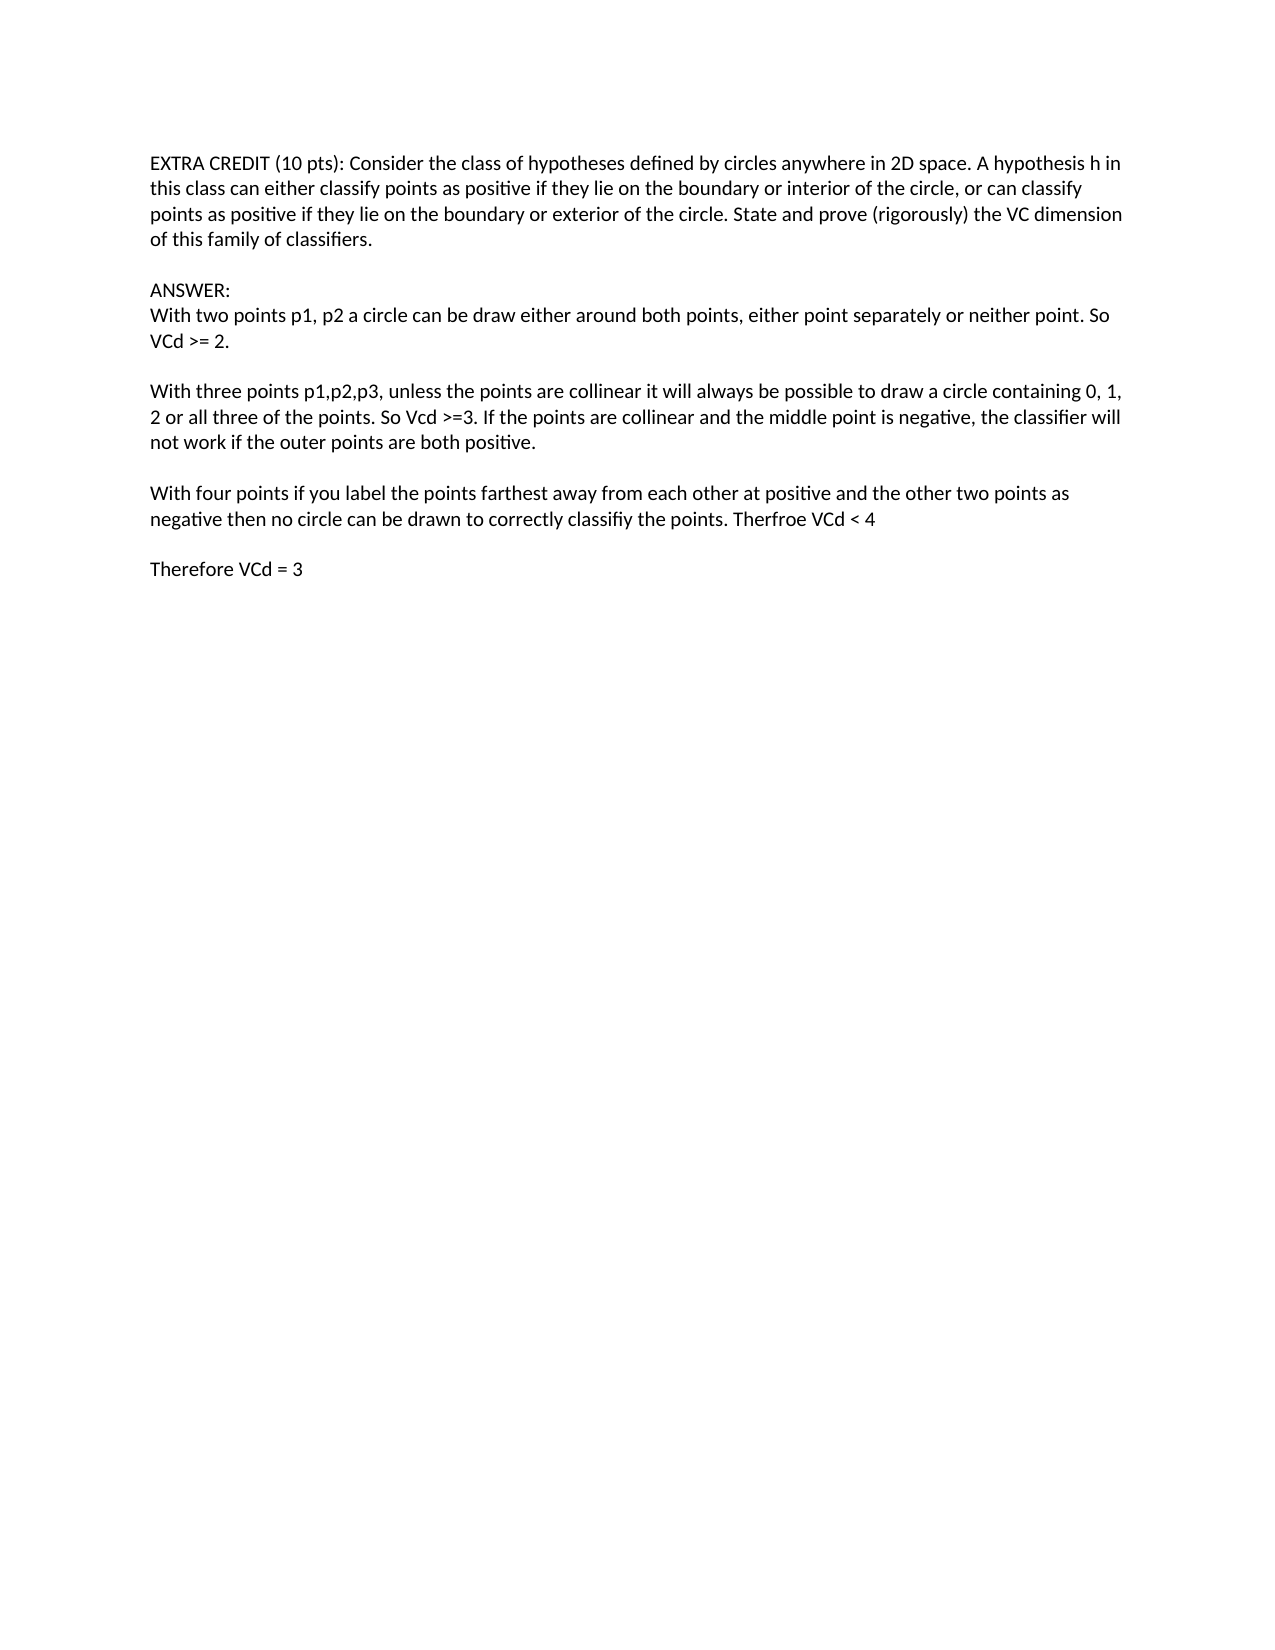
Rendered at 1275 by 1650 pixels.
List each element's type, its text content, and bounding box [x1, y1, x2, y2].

text With four points if you label the points farthest away from each other at positive and the other two points as negative then no circle can be drawn to correctly classifiy the points. Therfroe VCd < 4 [150, 480, 1125, 531]
text EXTRA CREDIT (10 pts): Consider the class of hypotheses defined by circles anywhere in 2D space. A hypothesis h in this class can either classify points as positive if they lie on the boundary or interior of the circle, or can classify points as positive if they lie on the boundary or exterior of the circle. State and prove (rigorously) the VC dimension of this family of classifiers. [150, 150, 1125, 252]
text Therefore VCd = 3 [150, 557, 1125, 582]
text ANSWER: [150, 277, 1125, 302]
text With two points p1, p2 a circle can be draw either around both points, either point separately or neither point. So VCd >= 2. [150, 302, 1125, 353]
text With three points p1,p2,p3, unless the points are collinear it will always be possible to draw a circle containing 0, 1, 2 or all three of the points. So Vcd >=3. If the points are collinear and the middle point is negative, the classifier will not work if the outer points are both positive. [150, 379, 1125, 455]
